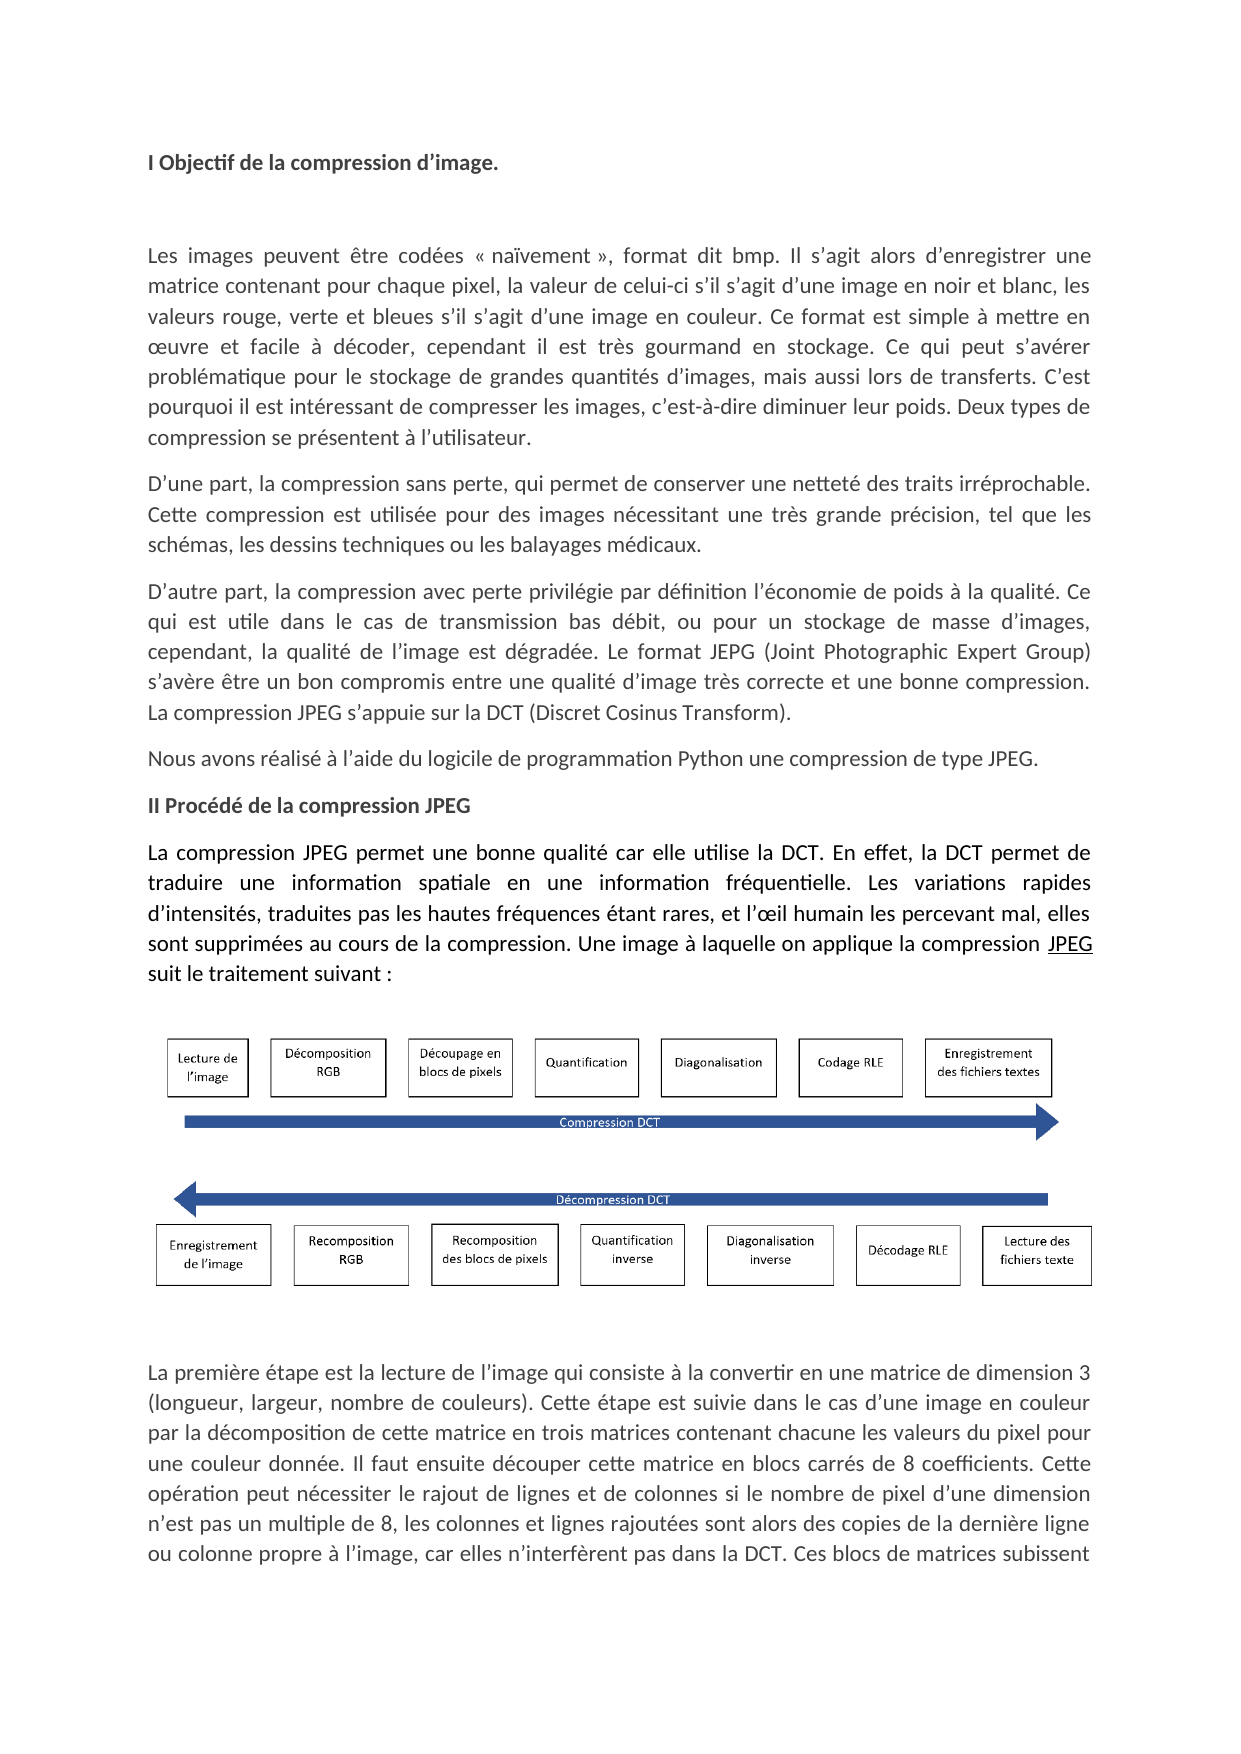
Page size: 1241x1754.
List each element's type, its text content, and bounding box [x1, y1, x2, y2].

text La compression JPEG permet une bonne qualité car elle utilise la DCT. En effet, la DCT permet de traduire une information spatiale en une information fréquentielle. Les variations rapides d’intensités, traduites pas les hautes fréquences étant rares, et l’œil humain les percevant mal, elles sont supprimées au cours de la compression. Une image à laquelle on applique la compression JPEG suit le traitement suivant : [148, 838, 1093, 987]
text Nous avons réalisé à l’aide du logicile de programmation Python une compression de type JPEG. [148, 744, 1093, 772]
text D’autre part, la compression avec perte privilégie par définition l’économie de poids à la qualité. Ce qui est utile dans le cas de transmission bas débit, ou pour un stockage de masse d’images, cependant, la qualité de l’image est dégradée. Le format JEPG (Joint Photographic Expert Group) s’avère être un bon compromis entre une qualité d’image très correcte et une bonne compression. La compression JPEG s’appuie sur la DCT (Discret Cosinus Transform). [148, 577, 1093, 726]
text Les images peuvent être codées « naïvement », format dit bmp. Il s’agit alors d’enregistrer une matrice contenant pour chaque pixel, la valeur de celui-ci s’il s’agit d’une image en noir et blanc, les valeurs rouge, verte et bleues s’il s’agit d’une image en couleur. Ce format est simple à mettre en œuvre et facile à décoder, cependant il est très gourmand en stockage. Ce qui peut s’avérer problématique pour le stockage de grandes quantités d’images, mais aussi lors de transferts. C’est pourquoi il est intéressant de compresser les images, c’est-à-dire diminuer leur poids. Deux types de compression se présentent à l’utilisateur. [148, 241, 1093, 451]
text D’une part, la compression sans perte, qui permet de conserver une netteté des traits irréprochable. Cette compression est utilisée pour des images nécessitant une très grande précision, tel que les schémas, les dessins techniques ou les balayages médicaux. [148, 469, 1093, 558]
picture [150, 1030, 1096, 1291]
text I Objectif de la compression d’image. [148, 148, 1093, 176]
text II Procédé de la compression JPEG [148, 791, 1093, 819]
